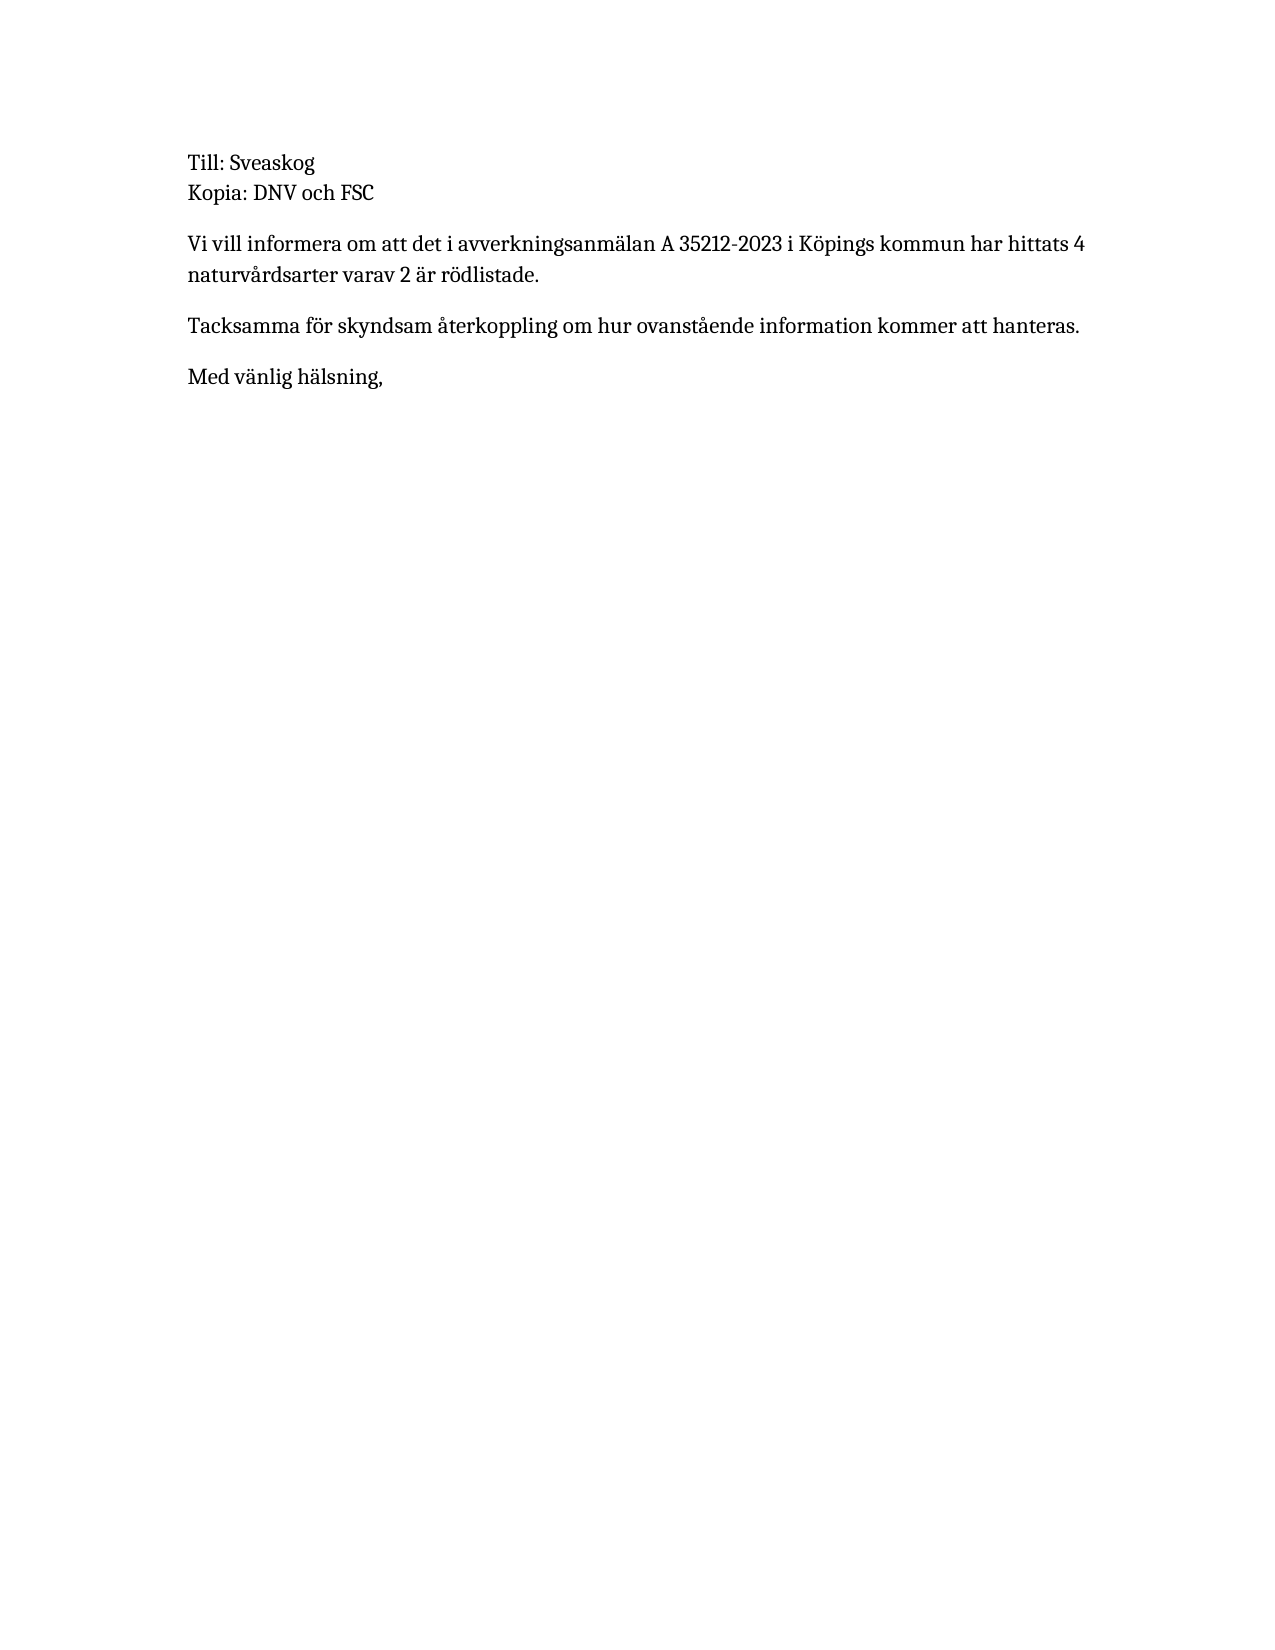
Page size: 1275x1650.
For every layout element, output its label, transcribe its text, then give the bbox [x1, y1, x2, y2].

text Tacksamma för skyndsam återkoppling om hur ovanstående information kommer att hanteras. [187, 312, 1087, 339]
text Med vänlig hälsning, [187, 363, 1087, 420]
text Till: Sveaskog Kopia: DNV och FSC [187, 150, 1087, 207]
text Vi vill informera om att det i avverkningsanmälan A 35212-2023 i Köpings kommun har hittats 4 naturvårdsarter varav 2 är rödlistade. [187, 231, 1087, 288]
